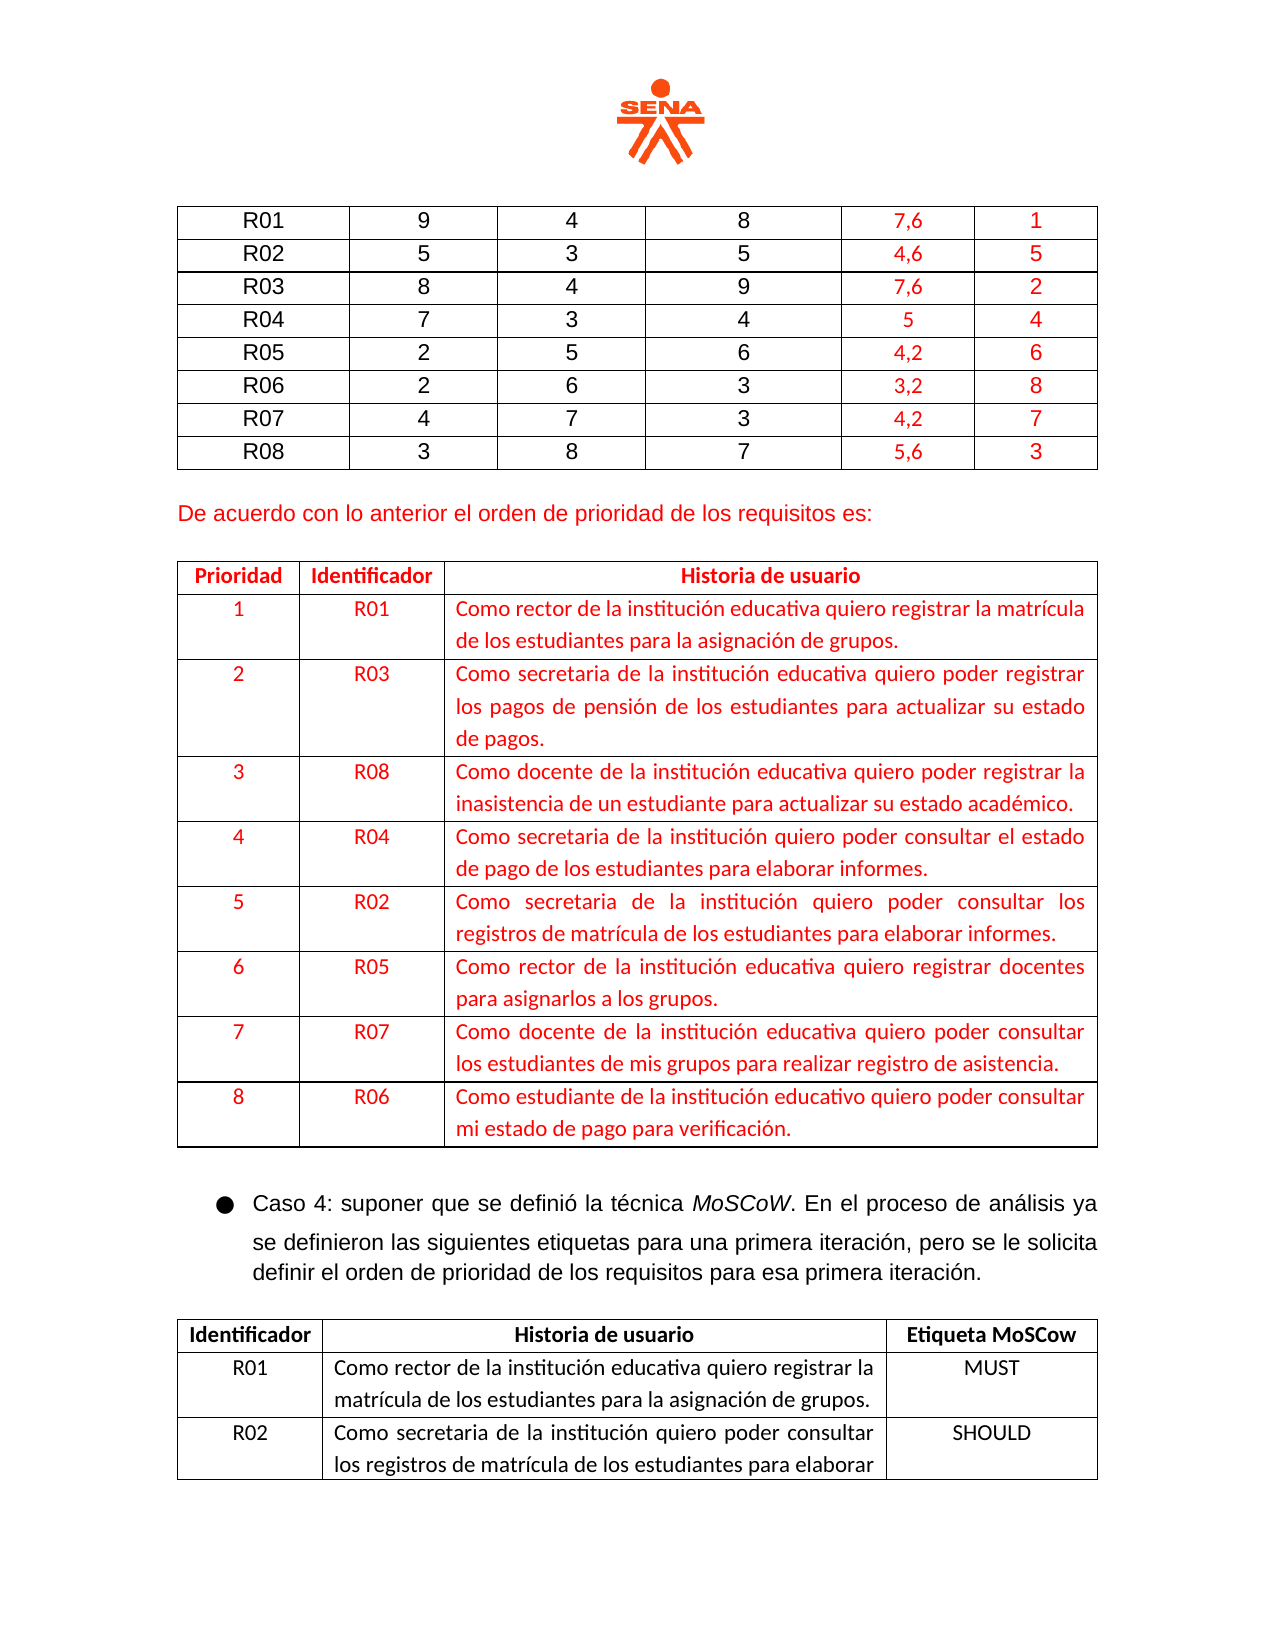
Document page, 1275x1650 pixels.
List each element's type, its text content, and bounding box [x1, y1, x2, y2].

table_header Historia de usuario [445, 562, 1097, 593]
table_cell 8 [178, 1083, 299, 1146]
table_cell R02 [178, 1418, 322, 1478]
table_cell 2 [975, 273, 1097, 304]
table_cell 2 [350, 338, 497, 370]
table_cell R06 [178, 371, 349, 403]
table_cell R08 [178, 437, 349, 469]
table_cell Como estudiante de la institución educativo quiero poder consultar mi estado de pago para verificación. [445, 1083, 1097, 1146]
table_cell 7,6 [842, 207, 974, 238]
table_cell Como rector de la institución educativa quiero registrar docentes para asignarlos a los grupos. [445, 952, 1097, 1016]
table_cell 7,6 [842, 273, 974, 304]
table_cell R07 [300, 1017, 444, 1081]
table_cell 7 [498, 404, 645, 436]
table_cell 5 [975, 240, 1097, 271]
table_cell SHOULD [887, 1418, 1097, 1478]
table_cell 5 [178, 887, 299, 951]
table_cell 9 [646, 273, 841, 304]
table_cell R03 [178, 273, 349, 304]
table_cell Como secretaria de la institución educativa quiero poder registrar los pagos de pensión de los estudiantes para actualizar su estado de pagos. [445, 660, 1097, 756]
table_cell R08 [300, 757, 444, 821]
table_cell 4 [975, 305, 1097, 337]
table_cell R05 [178, 338, 349, 370]
list Caso 4: suponer que se definió la técnica MoSCoW. En el proceso de análisis ya se definieron las siguientes etiquetas para una primera iteración, pero se le solicita definir el orden de prioridad de los requisitos para esa primera iteración. [215, 1178, 1098, 1285]
table_cell MUST [887, 1353, 1097, 1417]
table_cell 1 [975, 207, 1097, 238]
table_cell Como secretaria de la institución quiero poder consultar el estado de pago de los estudiantes para elaborar informes. [445, 822, 1097, 886]
table_cell 4,2 [842, 404, 974, 436]
table_cell 8 [975, 371, 1097, 403]
table_cell 4 [178, 822, 299, 886]
table_header Etiqueta MoSCow [887, 1320, 1097, 1352]
table_cell R06 [300, 1083, 444, 1146]
table_cell 7 [350, 305, 497, 337]
table_cell 7 [975, 404, 1097, 436]
table_cell 3 [498, 305, 645, 337]
table_cell 2 [350, 371, 497, 403]
table_cell Como docente de la institución educativa quiero poder consultar los estudiantes de mis grupos para realizar registro de asistencia. [445, 1017, 1097, 1081]
table_cell 2 [178, 660, 299, 756]
table_cell R03 [300, 660, 444, 756]
table_cell 4,2 [842, 338, 974, 370]
picture [607, 75, 711, 169]
table_cell 5 [842, 305, 974, 337]
table_cell 6 [975, 338, 1097, 370]
table_cell R04 [300, 822, 444, 886]
table_cell 3,2 [842, 371, 974, 403]
table_cell 8 [646, 207, 841, 238]
table_cell 3 [178, 757, 299, 821]
table_cell 6 [646, 338, 841, 370]
table_cell Como rector de la institución educativa quiero registrar la matrícula de los estudiantes para la asignación de grupos. [323, 1353, 886, 1417]
table_cell 7 [646, 437, 841, 469]
table_cell R01 [178, 1353, 322, 1417]
table_header Prioridad [178, 562, 299, 593]
table_header Identificador [300, 562, 444, 593]
table_cell R01 [300, 595, 444, 658]
text De acuerdo con lo anterior el orden de prioridad de los requisitos es: [177, 500, 1098, 526]
table_cell 7 [178, 1017, 299, 1081]
table_cell 3 [646, 371, 841, 403]
table_header Identificador [178, 1320, 322, 1352]
table_cell 4 [498, 207, 645, 238]
table_cell 4 [646, 305, 841, 337]
table_cell R02 [300, 887, 444, 951]
table_cell 5 [646, 240, 841, 271]
table_cell R07 [178, 404, 349, 436]
table_cell 4 [350, 404, 497, 436]
table_cell 5 [498, 338, 645, 370]
table_cell Como secretaria de la institución quiero poder consultar los registros de matrícula de los estudiantes para elaborar informes. [323, 1418, 886, 1478]
table_cell 6 [178, 952, 299, 1016]
table_cell Como docente de la institución educativa quiero poder registrar la inasistencia de un estudiante para actualizar su estado académico. [445, 757, 1097, 821]
table_cell R02 [178, 240, 349, 271]
table_cell R05 [300, 952, 444, 1016]
table_cell 3 [975, 437, 1097, 469]
table_cell 3 [498, 240, 645, 271]
table_cell 5,6 [842, 437, 974, 469]
table_cell 4 [498, 273, 645, 304]
table_header Historia de usuario [323, 1320, 886, 1352]
table_cell Como rector de la institución educativa quiero registrar la matrícula de los estudiantes para la asignación de grupos. [445, 595, 1097, 658]
table_cell 3 [646, 404, 841, 436]
table_cell 8 [350, 273, 497, 304]
table_cell 5 [350, 240, 497, 271]
table_cell R04 [178, 305, 349, 337]
table_cell R01 [178, 207, 349, 238]
table_cell 1 [178, 595, 299, 658]
table_cell Como secretaria de la institución quiero poder consultar los registros de matrícula de los estudiantes para elaborar informes. [445, 887, 1097, 951]
table_cell 3 [350, 437, 497, 469]
table_cell 8 [498, 437, 645, 469]
table_cell 6 [498, 371, 645, 403]
table_cell 9 [350, 207, 497, 238]
table_cell 4,6 [842, 240, 974, 271]
